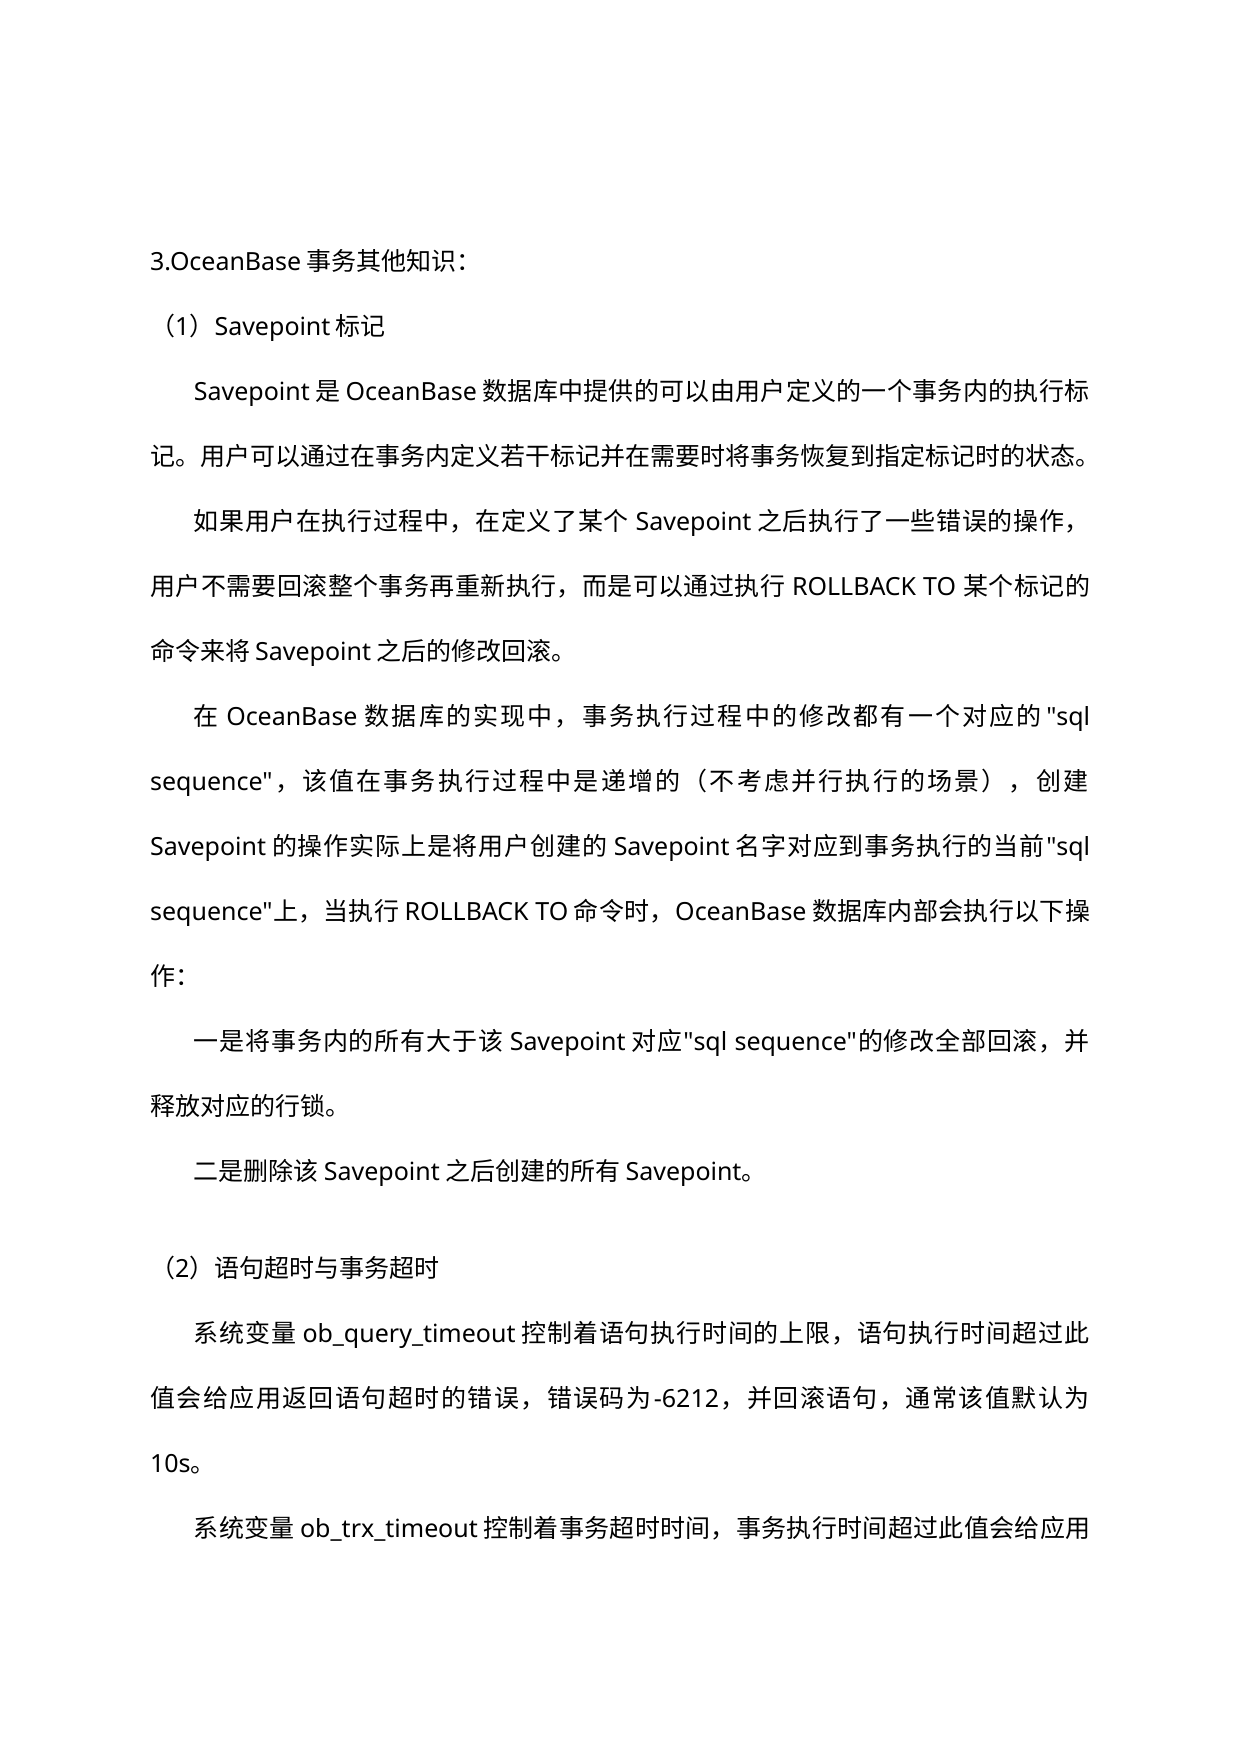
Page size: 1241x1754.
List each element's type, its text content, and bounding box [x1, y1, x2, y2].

text 如果用户在执行过程中，在定义了某个Savepoint之后执行了一些错误的操作，用户不需要回滚整个事务再重新执行，而是可以通过执行ROLLBACK TO 某个标记的命令来将Savepoint之后的修改回滚。 [150, 487, 1090, 682]
text （1）Savepoint标记 [150, 292, 1090, 357]
text 系统变量ob_query_timeout控制着语句执行时间的上限，语句执行时间超过此值会给应用返回语句超时的错误，错误码为-6212，并回滚语句，通常该值默认为10s。 [150, 1299, 1090, 1494]
text 在OceanBase数据库的实现中，事务执行过程中的修改都有一个对应的"sql sequence"，该值在事务执行过程中是递增的（不考虑并行执行的场景），创建 Savepoint的操作实际上是将用户创建的Savepoint名字对应到事务执行的当前"sql sequence"上，当执行ROLLBACK TO命令时，OceanBase数据库内部会执行以下操作： [150, 682, 1090, 1007]
text 一是将事务内的所有大于该Savepoint对应"sql sequence"的修改全部回滚，并释放对应的行锁。 [150, 1007, 1090, 1137]
text （2）语句超时与事务超时 [150, 1234, 1090, 1299]
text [150, 1494, 1090, 1559]
text Savepoint是OceanBase数据库中提供的可以由用户定义的一个事务内的执行标记。用户可以通过在事务内定义若干标记并在需要时将事务恢复到指定标记时的状态。 [150, 357, 1090, 487]
text 二是删除该Savepoint之后创建的所有 Savepoint。 [150, 1137, 1090, 1202]
text 3.OceanBase事务其他知识： [150, 227, 1090, 292]
